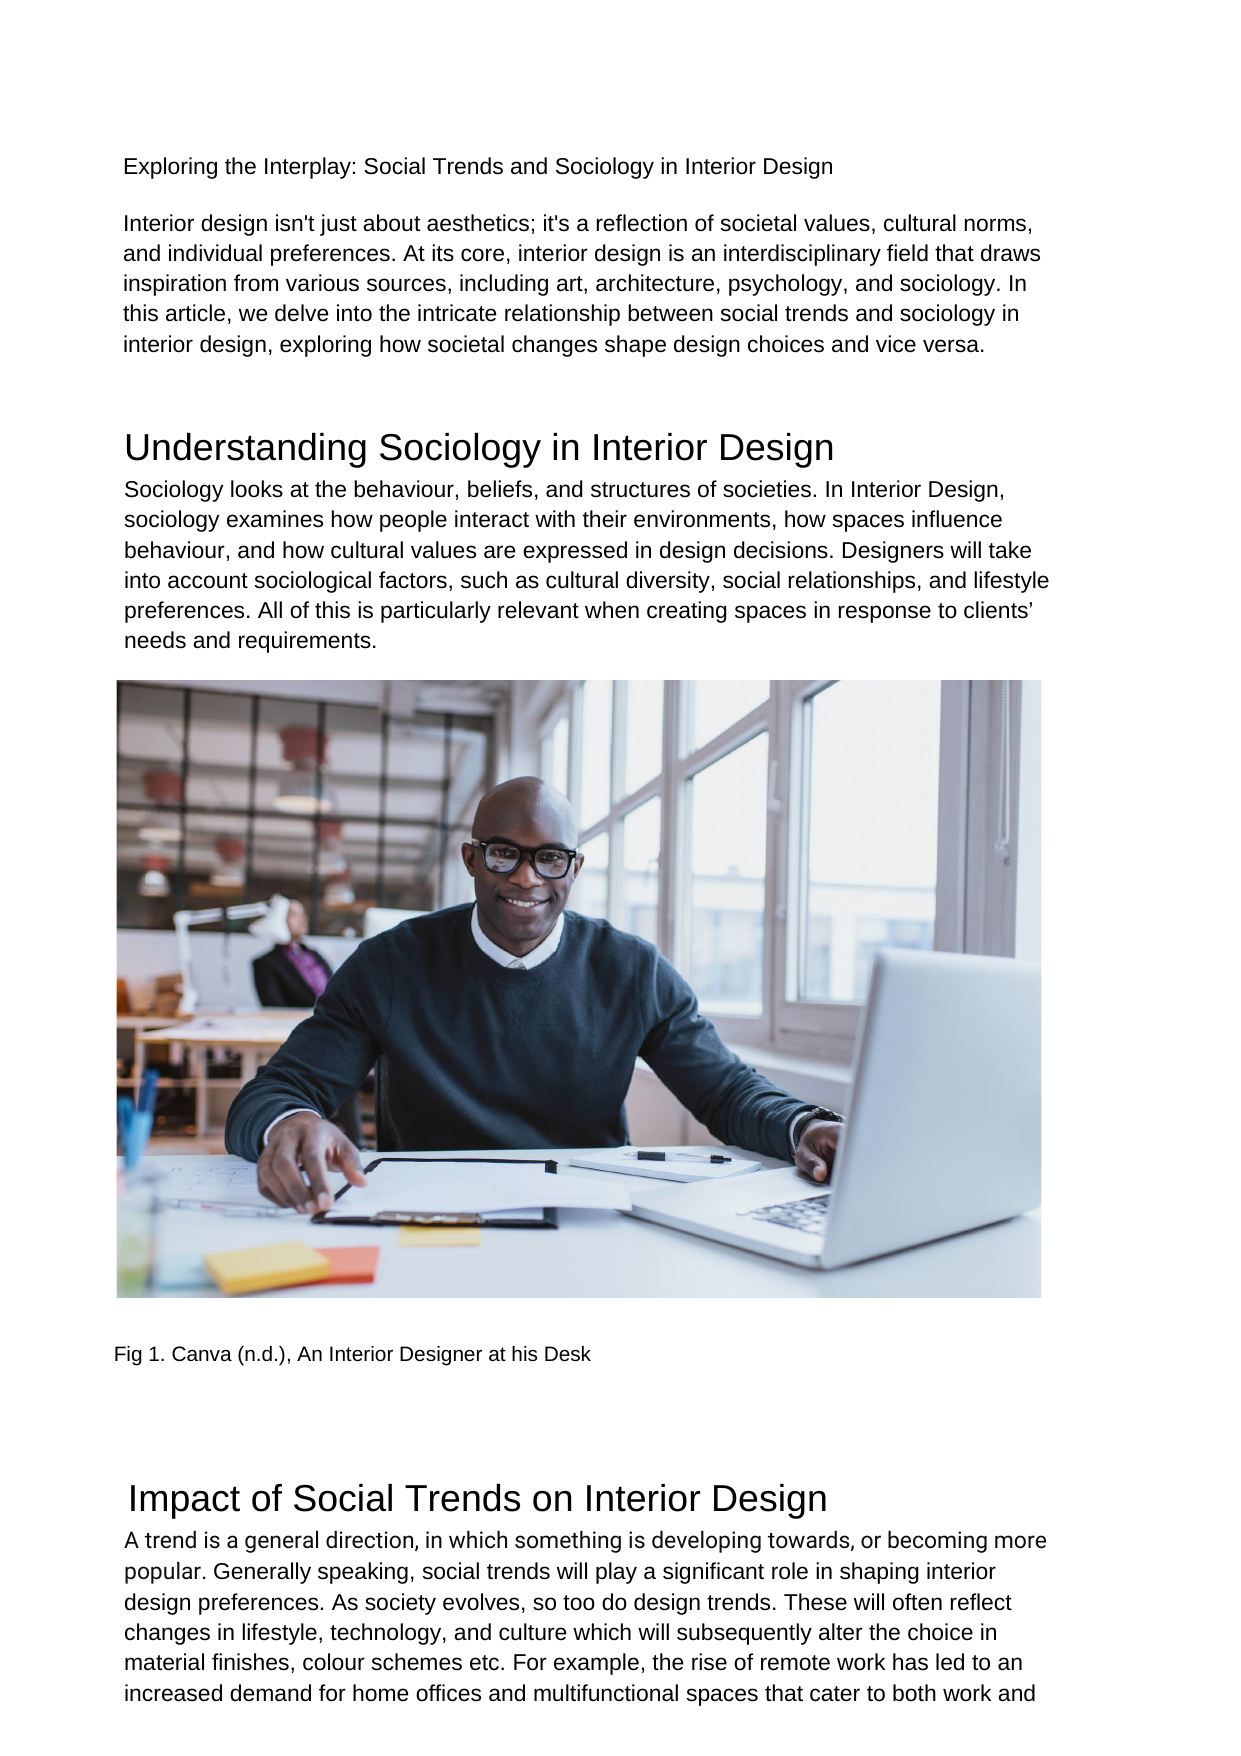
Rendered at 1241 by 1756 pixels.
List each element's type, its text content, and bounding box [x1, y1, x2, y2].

subtitle Understanding Sociology in Interior Design [48, 425, 1060, 468]
text Fig 1. Canva (n.d.), An Interior Designer at his Desk [48, 1342, 1060, 1366]
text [124, 1527, 1060, 1706]
text Interior design isn't just about aesthetics; it's a reflection of societal values, cultural norms, and individual preferences. At its core, interior design is an interdisciplinary field that draws inspiration from various sources, including art, architecture, psychology, and sociology. In this article, we delve into the intricate relationship between social trends and sociology in interior design, exploring how societal changes shape design choices and vice versa. [123, 210, 1060, 357]
subtitle Impact of Social Trends on Interior Design [128, 1476, 1060, 1519]
text Exploring the Interplay: Social Trends and Sociology in Interior Design [60, 155, 1060, 179]
picture [116, 680, 1042, 1298]
text Sociology looks at the behaviour, beliefs, and structures of societies. In Interior Design, sociology examines how people interact with their environments, how spaces influence behaviour, and how cultural values are expressed in design decisions. Designers will take into account sociological factors, such as cultural diversity, social relationships, and lifestyle preferences. All of this is particularly relevant when creating spaces in response to clients’ needs and requirements. [124, 476, 1060, 653]
